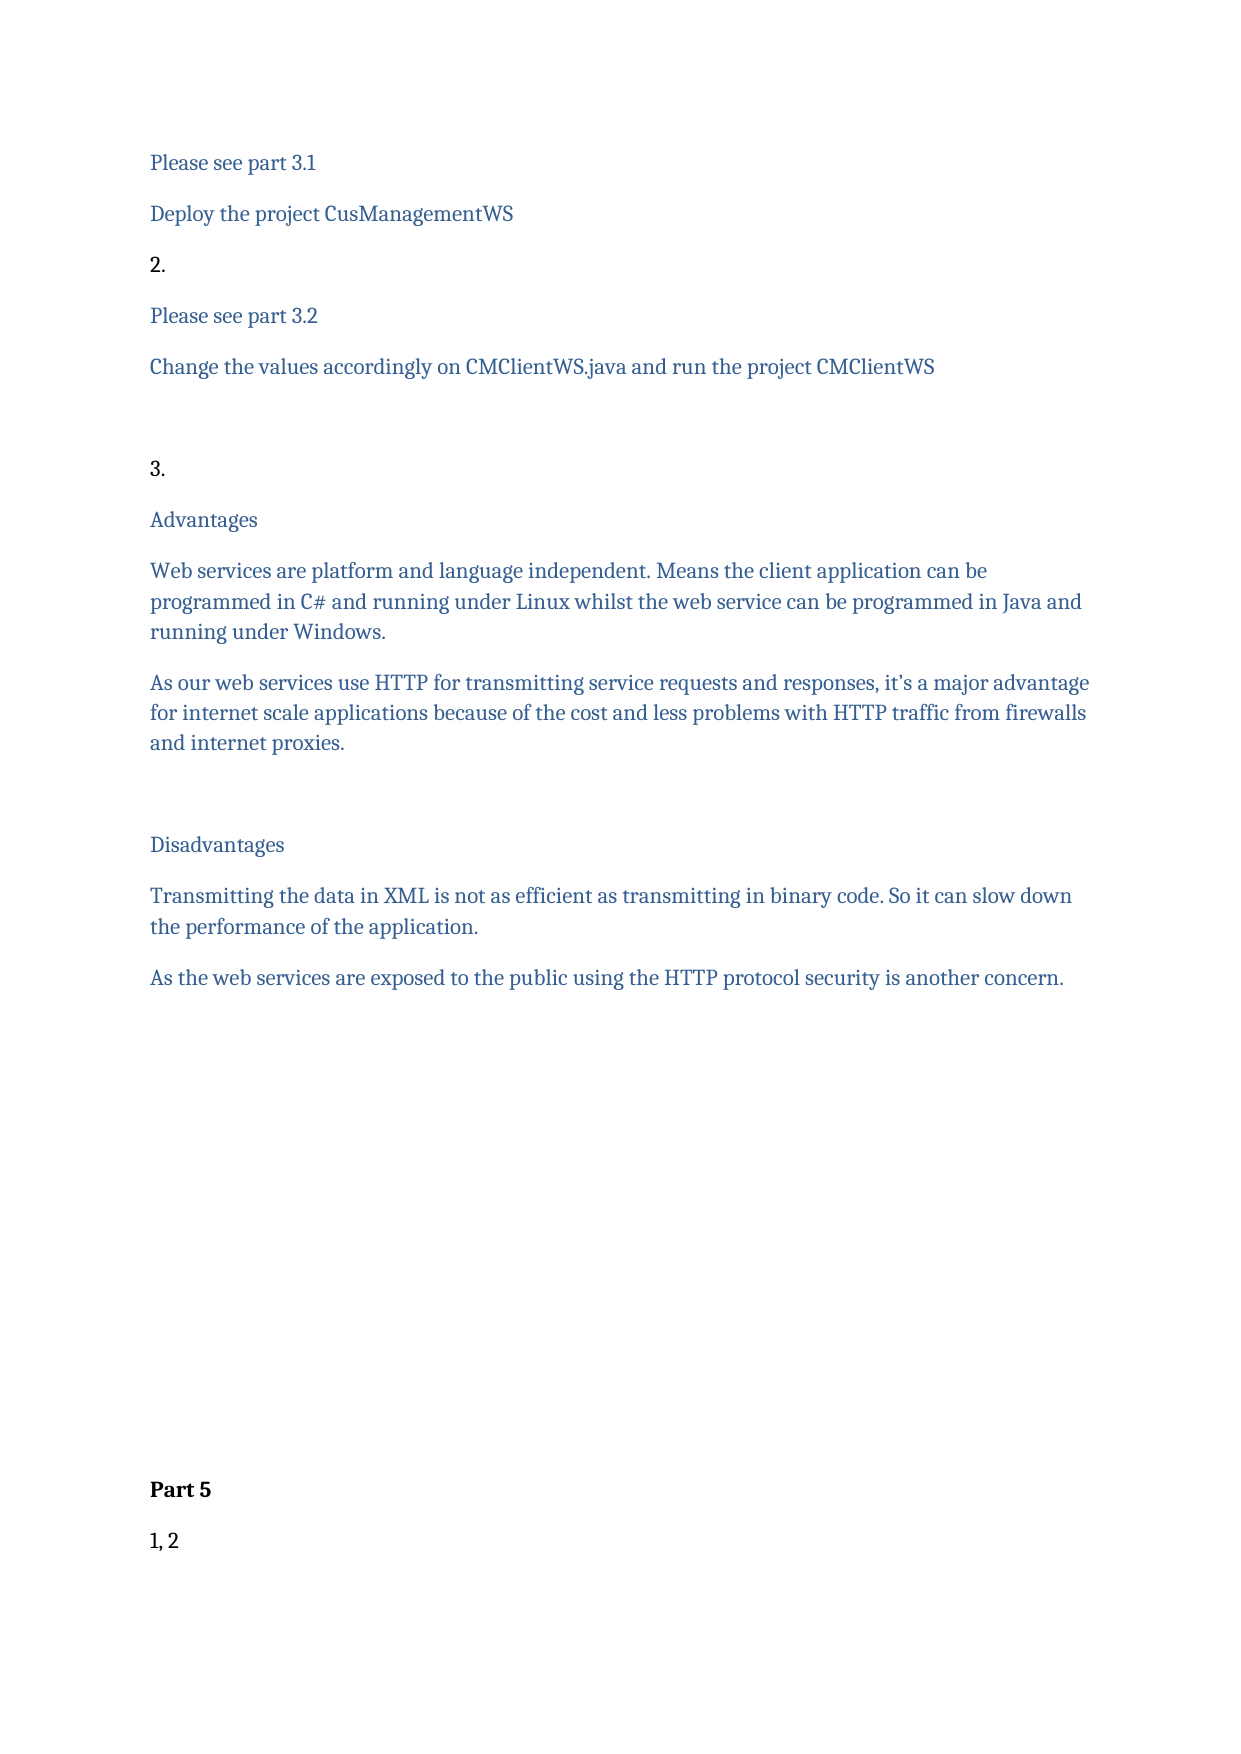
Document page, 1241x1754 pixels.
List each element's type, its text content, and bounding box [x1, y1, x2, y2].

text Please see part 3.1 [150, 150, 1090, 176]
text As the web services are exposed to the public using the HTTP protocol security is another concern. [150, 964, 1090, 991]
text Change the values accordingly on CMClientWS.java and run the project CMClientWS [150, 354, 1090, 381]
text 2. [150, 252, 1090, 278]
text Web services are platform and language independent. Means the client application can be programmed in C# and running under Linux whilst the web service can be programmed in Java and running under Windows. [150, 558, 1090, 645]
text Please see part 3.2 [150, 303, 1090, 329]
text 1, 2 [150, 1528, 1090, 1554]
text Advantages [150, 507, 1090, 534]
text Deploy the project CusManagementWS [150, 201, 1090, 227]
text As our web services use HTTP for transmitting service requests and responses, it’s a major advantage for internet scale applications because of the cost and less problems with HTTP traffic from firewalls and internet proxies. [150, 670, 1090, 757]
text Part 5 [150, 1477, 1090, 1503]
text Transmitting the data in XML is not as efficient as transmitting in binary code. So it can slow down the performance of the application. [150, 883, 1090, 940]
text Disadvantages [150, 832, 1090, 859]
text 3. [150, 456, 1090, 483]
